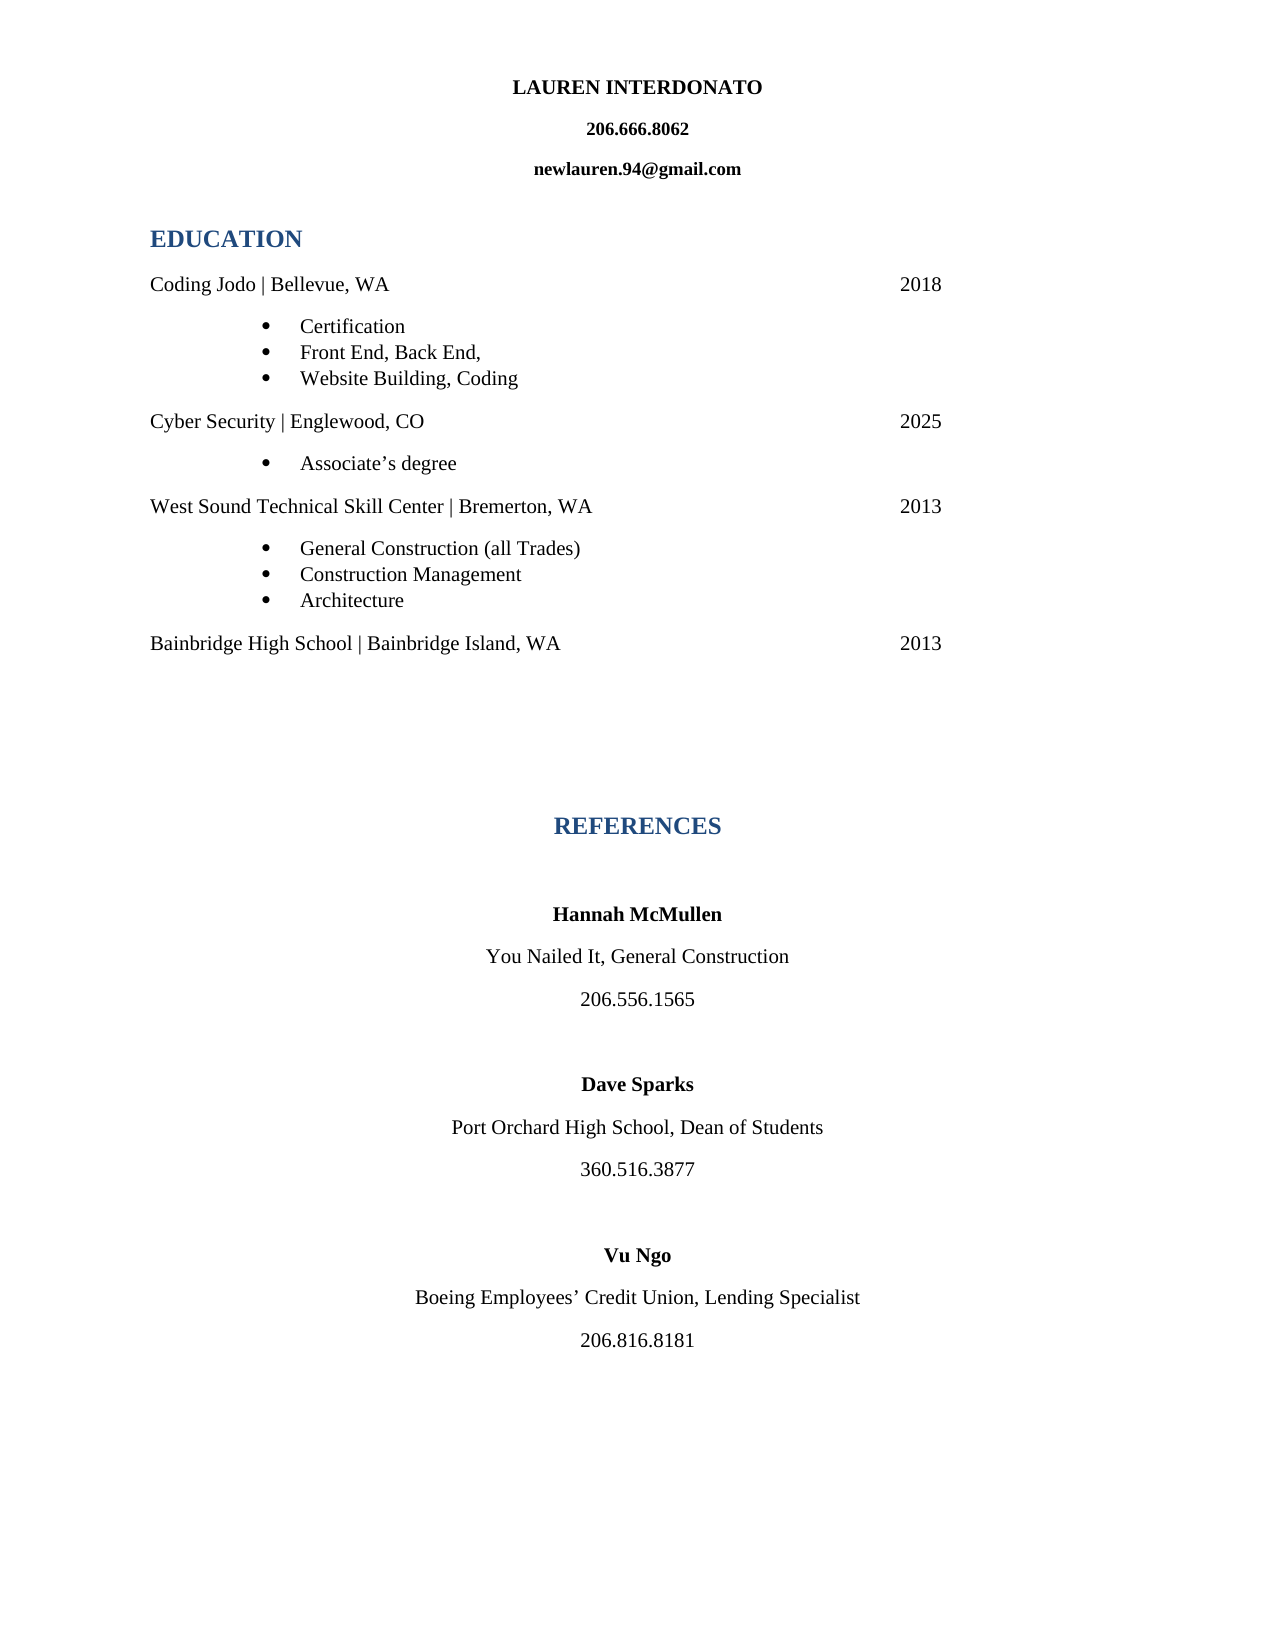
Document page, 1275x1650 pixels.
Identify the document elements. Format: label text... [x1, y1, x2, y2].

text 206.556.1565 [150, 987, 1125, 1011]
text Bainbridge High School | Bainbridge Island, WA 2013 [150, 631, 1125, 655]
text Boeing Employees’ Credit Union, Lending Specialist [150, 1285, 1125, 1309]
text Cyber Security | Englewood, CO 2025 [150, 408, 1125, 433]
list Construction Management [262, 562, 1125, 586]
list Associate’s degree [262, 451, 1125, 475]
text Dave Sparks [150, 1072, 1125, 1096]
list Website Building, Coding [262, 366, 1125, 390]
text Vu Ngo [150, 1243, 1125, 1267]
text REFERENCES [150, 811, 1125, 840]
list Certification [262, 314, 1125, 338]
list Architecture [262, 588, 1125, 612]
text Hannah McMullen [150, 902, 1125, 926]
text 206.816.8181 [150, 1328, 1125, 1352]
text Coding Jodo | Bellevue, WA 2018 [150, 271, 1125, 296]
text 360.516.3877 [150, 1157, 1125, 1181]
text EDUCATION [150, 224, 1125, 252]
text West Sound Technical Skill Center | Bremerton, WA 2013 [150, 494, 1125, 518]
text Port Orchard High School, Dean of Students [150, 1115, 1125, 1139]
text You Nailed It, General Construction [150, 944, 1125, 968]
list General Construction (all Trades) [262, 536, 1125, 560]
list Front End, Back End, [262, 340, 1125, 364]
